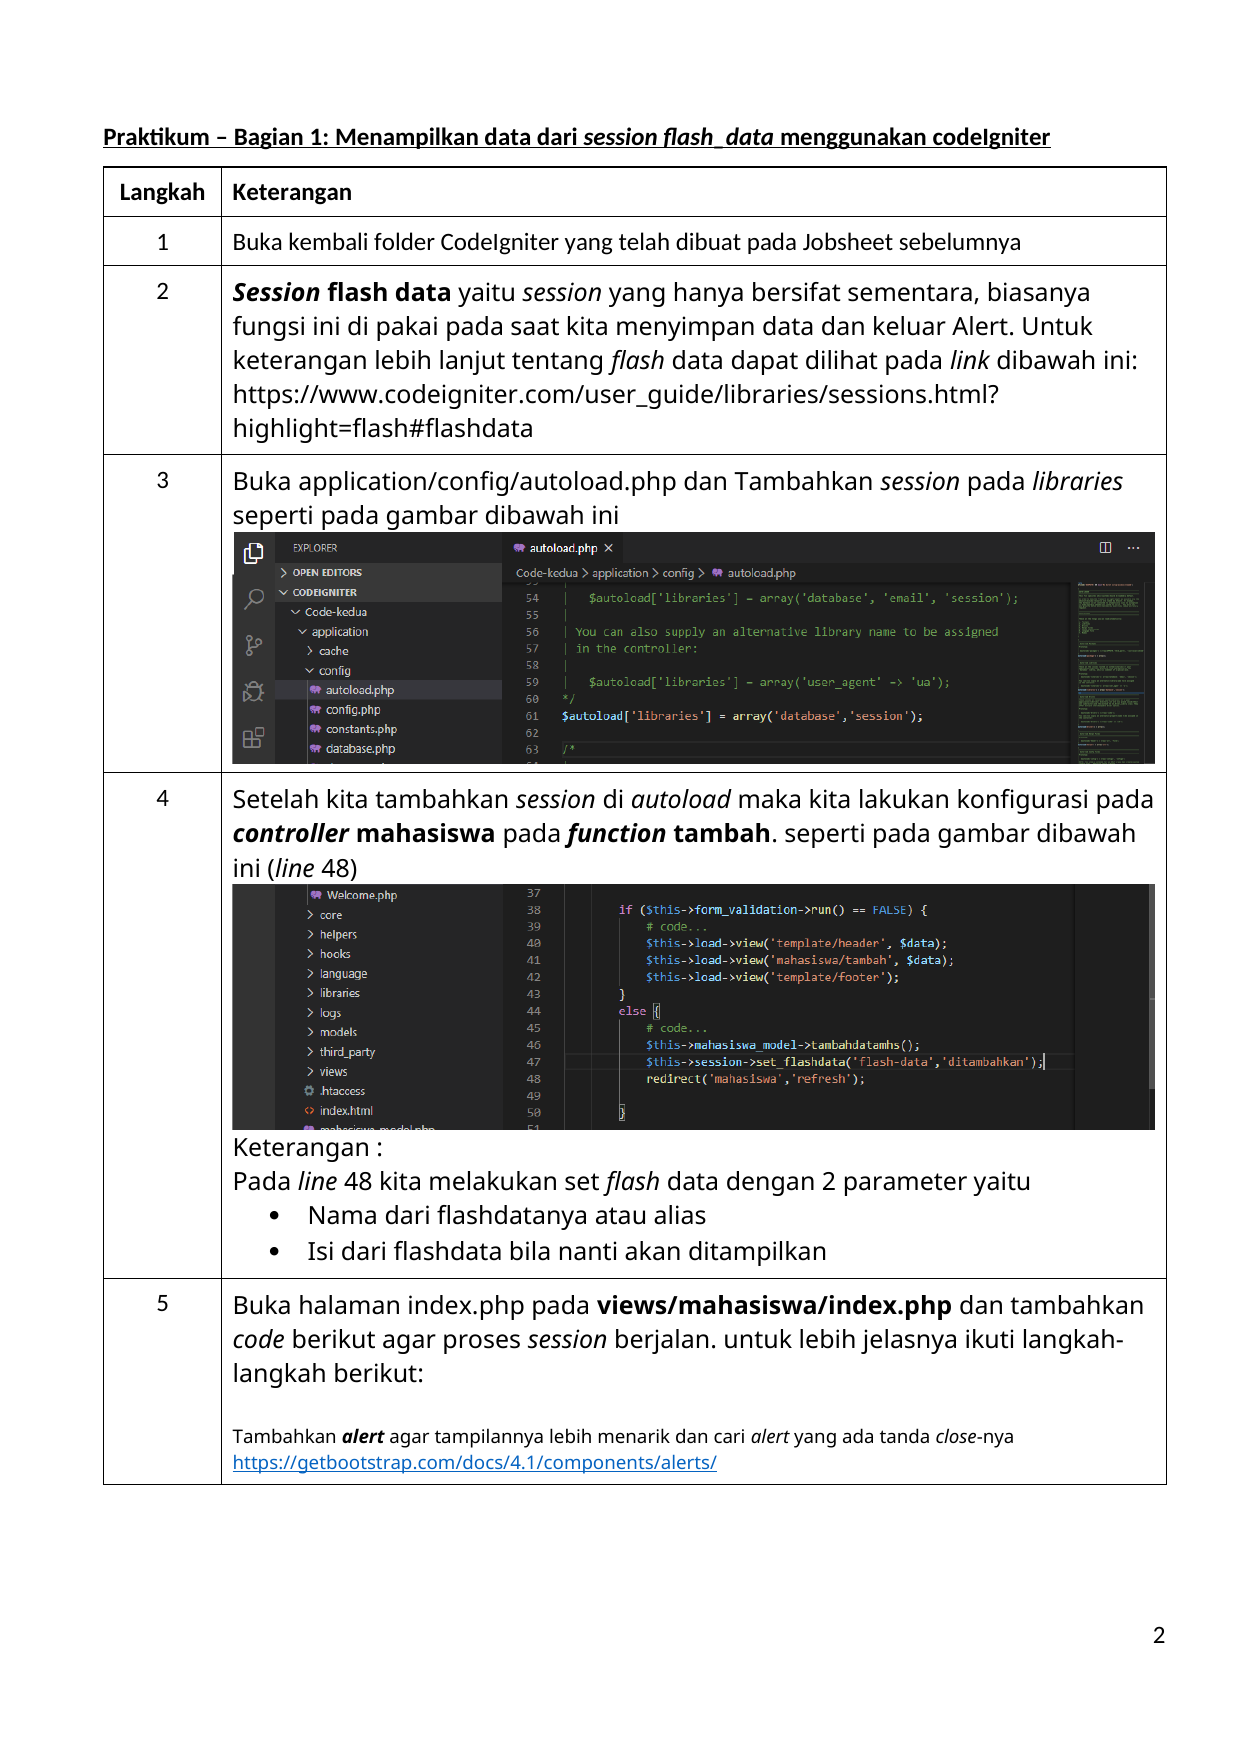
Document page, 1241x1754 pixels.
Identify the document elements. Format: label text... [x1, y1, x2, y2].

text Praktikum – Bagian 1: Menampilkan data dari session flash_data menggunakan codeIgniter [103, 121, 1165, 151]
table_cell Buka application/config/autoload.php dan Tambahkan session pada libraries seperti pada gambar dibawah ini [222, 455, 1166, 772]
table_cell 5 [104, 1279, 221, 1483]
table_cell 2 [104, 266, 221, 454]
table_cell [222, 1279, 1166, 1483]
table_header Langkah [104, 168, 221, 216]
table_cell 4 [104, 773, 221, 1277]
table_cell Session flash data yaitu session yang hanya bersifat sementara, biasanya fungsi ini di pakai pada saat kita menyimpan data dan keluar Alert. Untuk keterangan lebih lanjut tentang flash data dapat dilihat pada link dibawah ini: https://www.codeigniter.com/user_guide/libraries/sessions.html?highlight=flash#flashdata [222, 266, 1166, 454]
table_cell 3 [104, 455, 221, 772]
table_cell Buka kembali folder CodeIgniter yang telah dibuat pada Jobsheet sebelumnya [222, 217, 1166, 265]
picture [232, 532, 1155, 764]
table_cell Setelah kita tambahkan session di autoload maka kita lakukan konfigurasi pada controller mahasiswa pada function tambah. seperti pada gambar dibawah ini (line 48) Keterangan : Pada line 48 kita melakukan set flash data dengan 2 parameter yaitu Nama dari flashdatanya atau alias Isi dari flashdata bila nanti akan ditampilkan [222, 773, 1166, 1277]
table_header Keterangan [222, 168, 1166, 216]
table_cell 1 [104, 217, 221, 265]
picture [232, 884, 1155, 1130]
